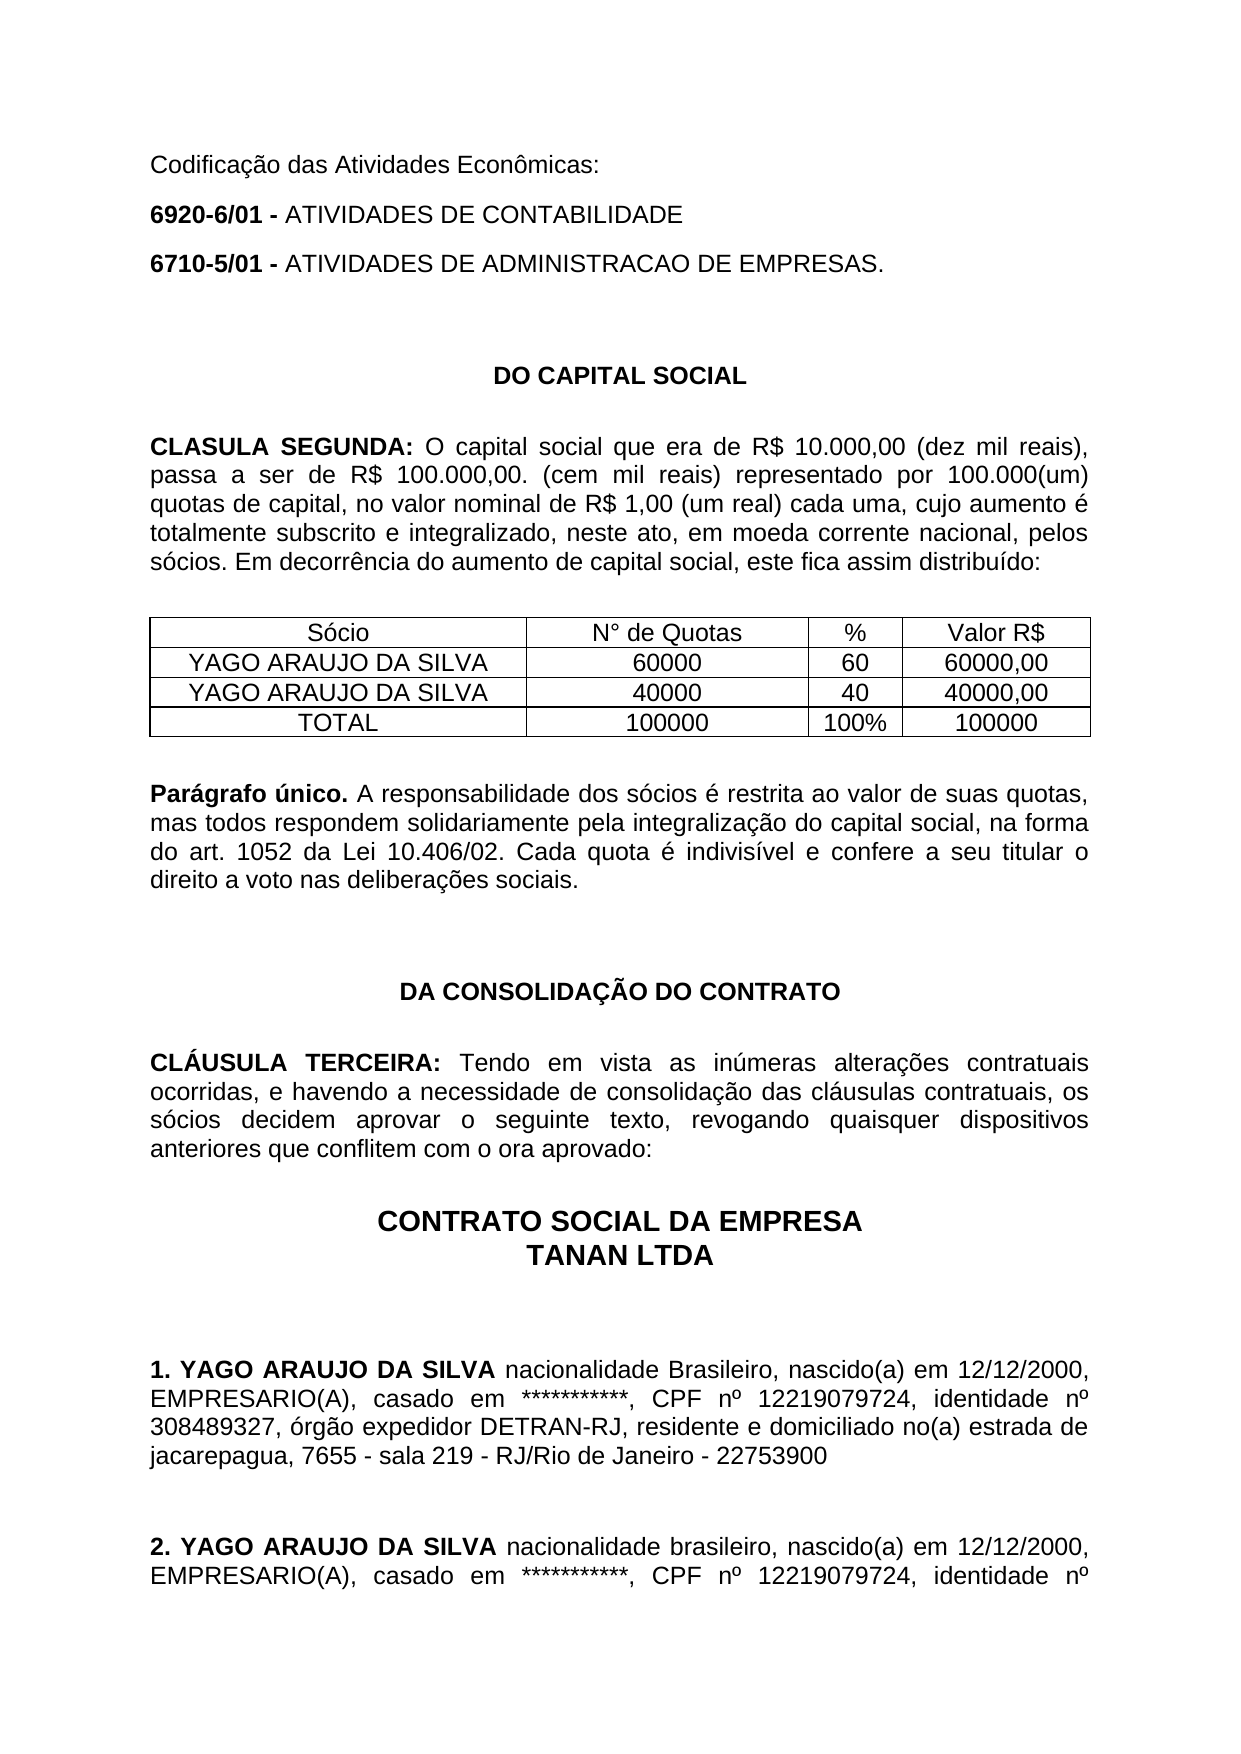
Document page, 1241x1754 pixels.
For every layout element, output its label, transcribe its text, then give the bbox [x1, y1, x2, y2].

table_cell 60 [809, 648, 902, 677]
text Parágrafo único. A responsabilidade dos sócios é restrita ao valor de suas quotas, mas todos respondem solidariamente pela integralização do capital social, na forma do art. 1052 da Lei 10.406/02. Cada quota é indivisível e confere a seu titular o direito a voto nas deliberações sociais. [150, 779, 1090, 894]
text DA CONSOLIDAÇÃO DO CONTRATO [150, 977, 1090, 1006]
table_cell 60000 [527, 648, 808, 677]
table_cell 40000,00 [903, 678, 1090, 706]
text CLASULA SEGUNDA: O capital social que era de R$ 10.000,00 (dez mil reais), passa a ser de R$ 100.000,00. (cem mil reais) representado por 100.000(um) quotas de capital, no valor nominal de R$ 1,00 (um real) cada uma, cujo aumento é totalmente subscrito e integralizado, neste ato, em moeda corrente nacional, pelos sócios. Em decorrência do aumento de capital social, este fica assim distribuído: [150, 432, 1090, 575]
table_cell YAGO ARAUJO DA SILVA [151, 678, 526, 706]
text 6710-5/01 - ATIVIDADES DE ADMINISTRACAO DE EMPRESAS. [150, 249, 1090, 278]
text 6920-6/01 - ATIVIDADES DE CONTABILIDADE [150, 199, 1090, 228]
text 1. YAGO ARAUJO DA SILVA nacionalidade Brasileiro, nascido(a) em 12/12/2000, EMPRESARIO(A), casado em ***********, CPF nº 12219079724, identidade nº 308489327, órgão expedidor DETRAN-RJ, residente e domiciliado no(a) estrada de jacarepagua, 7655 - sala 219 - RJ/Rio de Janeiro - 22753900 [150, 1355, 1090, 1470]
table_cell 100% [809, 708, 902, 736]
text CLÁUSULA TERCEIRA: Tendo em vista as inúmeras alterações contratuais ocorridas, e havendo a necessidade de consolidação das cláusulas contratuais, os sócios decidem aprovar o seguinte texto, revogando quaisquer dispositivos anteriores que conflitem com o ora aprovado: [150, 1048, 1090, 1163]
text CONTRATO SOCIAL DA EMPRESA TANAN LTDA [150, 1204, 1090, 1271]
table_cell TOTAL [151, 708, 526, 736]
table_cell 40000 [527, 678, 808, 706]
table_cell 60000,00 [903, 648, 1090, 677]
table_cell 100000 [527, 708, 808, 736]
table_header Sócio [151, 618, 526, 647]
text DO CAPITAL SOCIAL [150, 361, 1090, 390]
table_header % [809, 618, 902, 647]
table_cell YAGO ARAUJO DA SILVA [151, 648, 526, 677]
table_header N° de Quotas [527, 618, 808, 647]
table_header Valor R$ [903, 618, 1090, 647]
text Codificação das Atividades Econômicas: [150, 150, 1090, 179]
table_cell 40 [809, 678, 902, 706]
table_cell 100000 [903, 708, 1090, 736]
